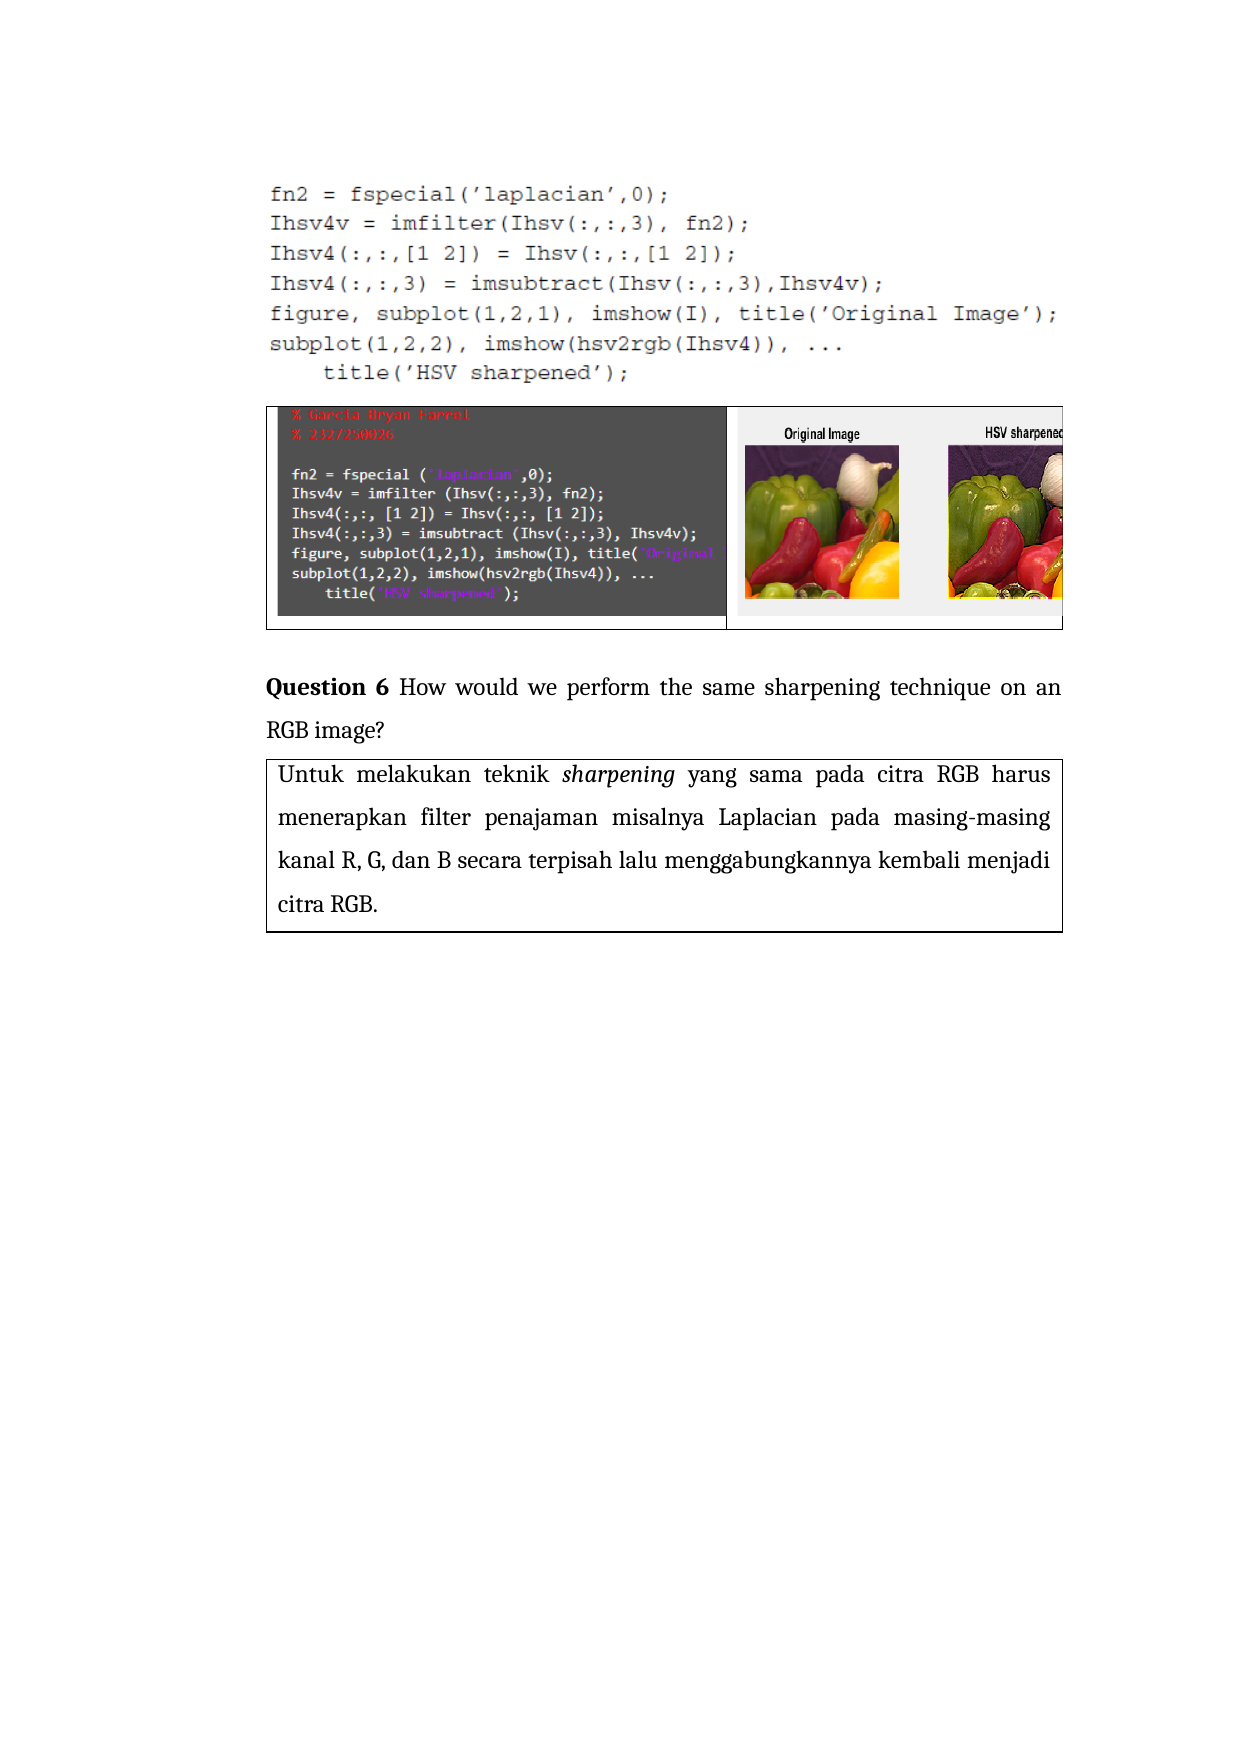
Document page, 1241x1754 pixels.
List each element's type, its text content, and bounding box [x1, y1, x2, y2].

picture [265, 177, 1068, 393]
picture [277, 407, 727, 616]
table_header [267, 407, 726, 629]
table_header Untuk melakukan teknik sharpening yang sama pada citra RGB harus menerapkan filter penajaman misalnya Laplacian pada masing-masing kanal R, G, dan B secara terpisah lalu menggabungkannya kembali menjadi citra RGB. [267, 760, 1062, 931]
picture [737, 407, 1063, 616]
list Question 6 How would we perform the same sharpening technique on an RGB image? [266, 673, 1063, 745]
table_header [727, 407, 1062, 629]
